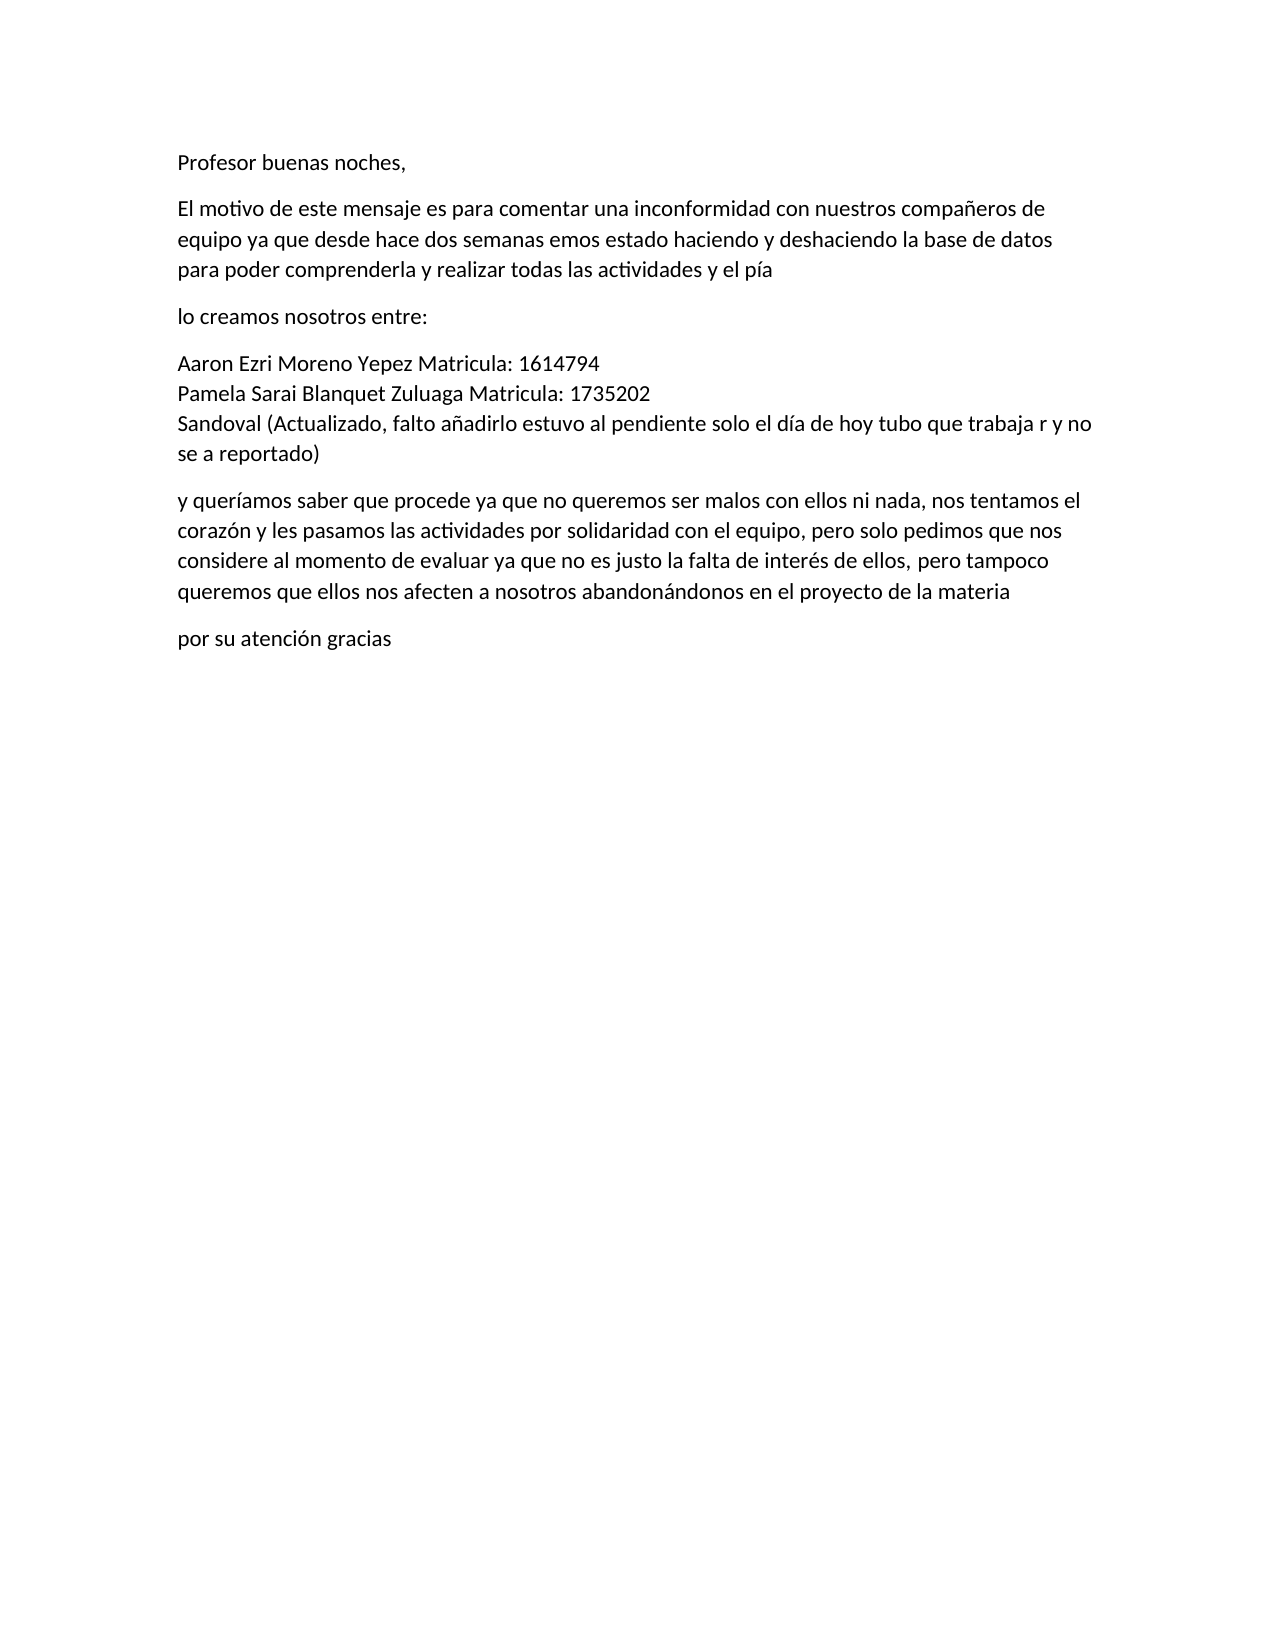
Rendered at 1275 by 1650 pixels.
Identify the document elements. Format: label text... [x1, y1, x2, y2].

text Aaron Ezri Moreno Yepez Matricula: 1614794 Pamela Sarai Blanquet Zuluaga Matricula: 1735202 Sandoval (Actualizado, falto añadirlo estuvo al pendiente solo el día de hoy tubo que trabaja r y no se a reportado) [177, 349, 1098, 467]
text Profesor buenas noches, [177, 148, 1098, 176]
text lo creamos nosotros entre: [177, 302, 1098, 330]
text El motivo de este mensaje es para comentar una inconformidad con nuestros compañeros de equipo ya que desde hace dos semanas emos estado haciendo y deshaciendo la base de datos para poder comprenderla y realizar todas las actividades y el pía [177, 194, 1098, 283]
text por su atención gracias [177, 624, 1098, 652]
text y queríamos saber que procede ya que no queremos ser malos con ellos ni nada, nos tentamos el corazón y les pasamos las actividades por solidaridad con el equipo, pero solo pedimos que nos considere al momento de evaluar ya que no es justo la falta de interés de ellos, pero tampoco queremos que ellos nos afecten a nosotros abandonándonos en el proyecto de la materia [177, 486, 1098, 605]
